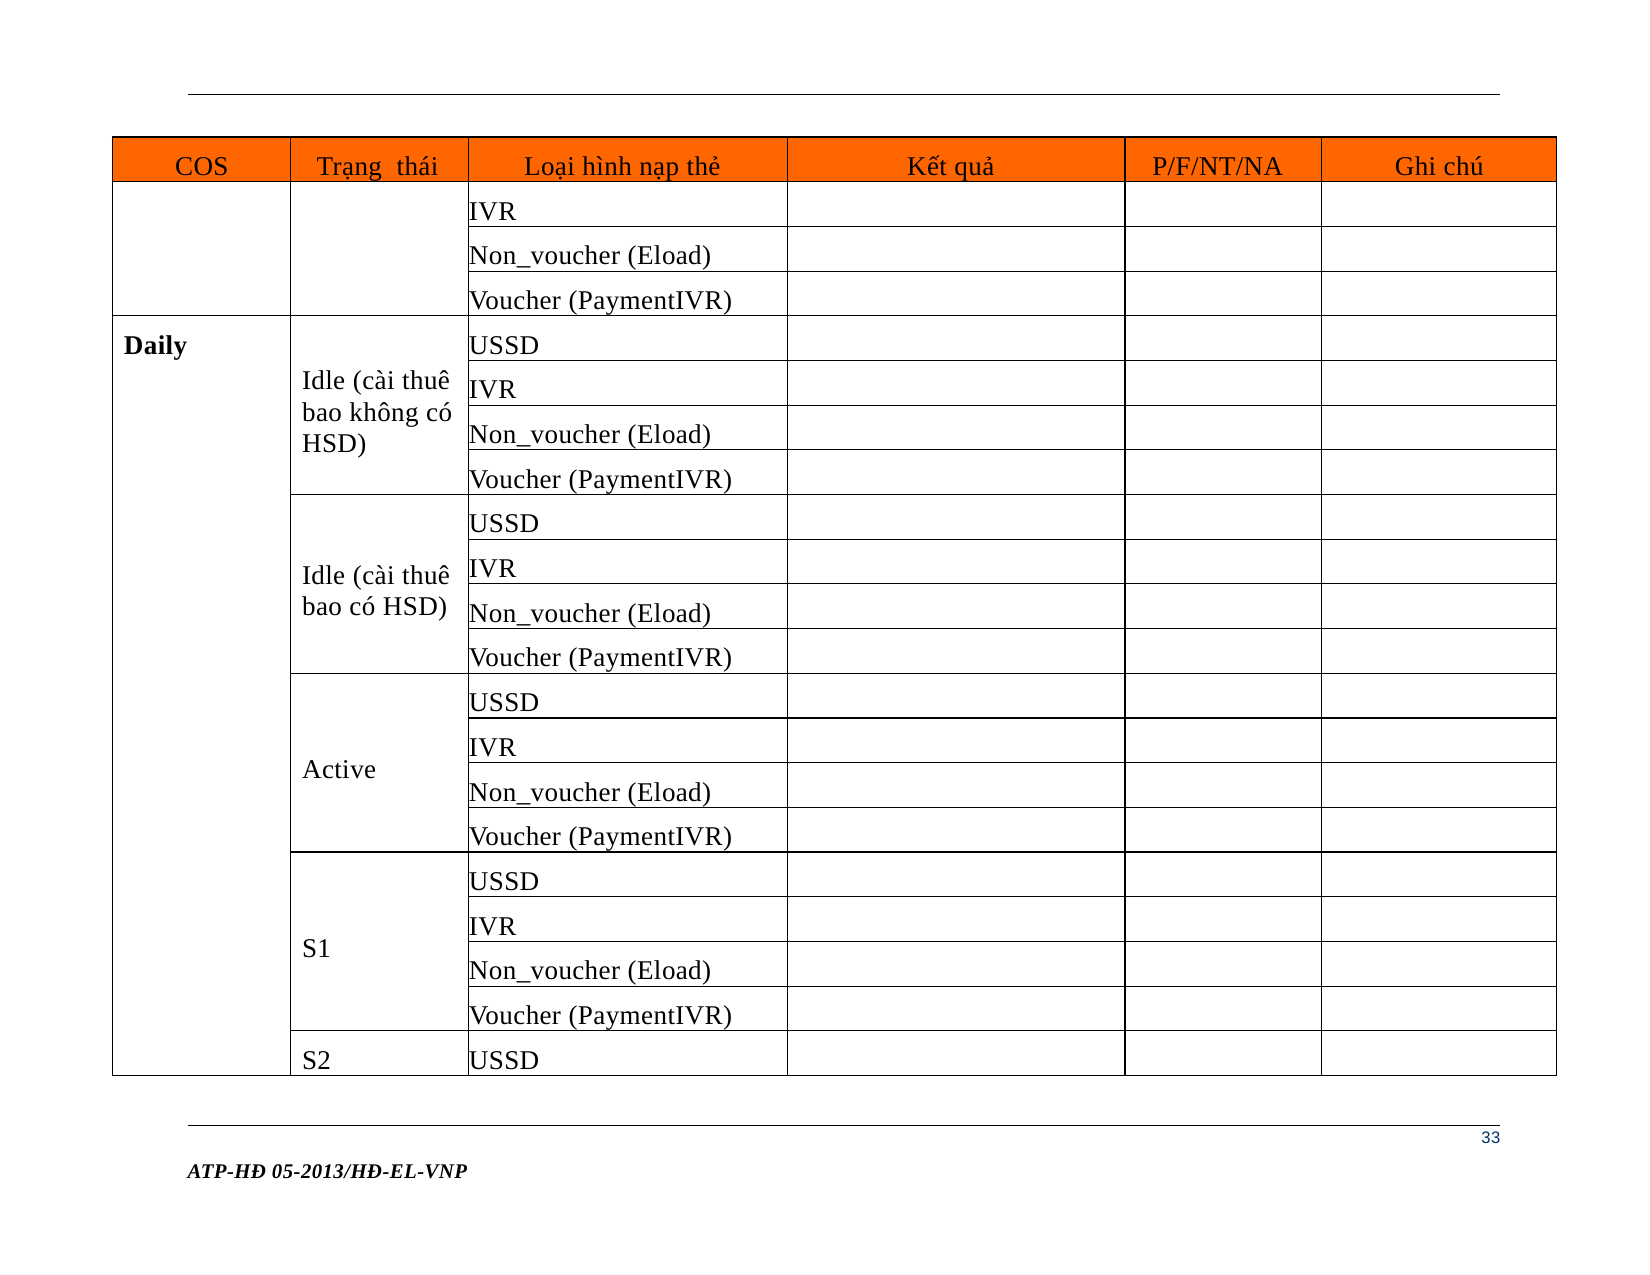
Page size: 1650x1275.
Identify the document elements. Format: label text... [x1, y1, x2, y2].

table_cell S3 [291, 182, 468, 315]
table_cell IVR [469, 361, 787, 404]
table_cell [1126, 629, 1321, 673]
table_cell [1126, 808, 1321, 851]
table_cell Daily [113, 316, 290, 1075]
table_cell [1322, 584, 1556, 628]
table_cell [788, 987, 1124, 1030]
table_cell [1322, 540, 1556, 583]
table_cell [788, 406, 1124, 449]
table_cell Non_voucher (Eload) [469, 763, 787, 807]
table_header Loại hình nạp thẻ [469, 138, 787, 181]
table_cell Voucher (PaymentIVR) [469, 987, 787, 1030]
table_cell [1126, 674, 1321, 717]
table_cell [788, 853, 1124, 896]
table_cell [1322, 808, 1556, 851]
table_cell [1126, 1031, 1321, 1075]
table_header P/F/NT/NA [1126, 138, 1321, 181]
table_cell [1322, 987, 1556, 1030]
table_cell [1322, 450, 1556, 494]
table_cell Non_voucher (Eload) [469, 584, 787, 628]
table_cell [1322, 853, 1556, 896]
table_cell [1322, 495, 1556, 539]
table_cell [788, 942, 1124, 986]
table_cell S2 [291, 1031, 468, 1075]
table_cell [788, 182, 1124, 226]
table_cell [788, 540, 1124, 583]
table_cell [1126, 942, 1321, 986]
table_cell Voucher (PaymentIVR) [469, 629, 787, 673]
table_cell [788, 808, 1124, 851]
table_cell Voucher (PaymentIVR) [469, 808, 787, 851]
table_cell [788, 450, 1124, 494]
table_header COS [113, 138, 290, 181]
table_cell IVR [469, 540, 787, 583]
table_cell USSD [469, 316, 787, 360]
table_cell [1126, 361, 1321, 404]
table_cell [788, 495, 1124, 539]
table_cell USSD [469, 674, 787, 717]
table_cell Voucher (PaymentIVR) [469, 272, 787, 315]
table_cell USSD [469, 853, 787, 896]
table_cell Active [291, 674, 468, 851]
table_cell Idle (cài thuê bao có HSD) [291, 495, 468, 673]
table_cell [1322, 406, 1556, 449]
table_cell [1322, 316, 1556, 360]
table_cell [1126, 719, 1321, 762]
table_cell [1126, 853, 1321, 896]
table_cell [1322, 719, 1556, 762]
table_cell [788, 584, 1124, 628]
table_cell IVR [469, 897, 787, 941]
table_cell Non_voucher (Eload) [469, 406, 787, 449]
table_cell [788, 361, 1124, 404]
table_cell [1126, 182, 1321, 226]
table_cell [788, 227, 1124, 271]
table_cell S1 [291, 853, 468, 1030]
table_cell [1322, 1031, 1556, 1075]
table_cell [788, 1031, 1124, 1075]
table_cell USSD [469, 1031, 787, 1075]
table_cell [1126, 584, 1321, 628]
table_cell [788, 674, 1124, 717]
table_cell [788, 316, 1124, 360]
table_cell [1126, 316, 1321, 360]
table_cell Voucher (PaymentIVR) [469, 450, 787, 494]
table_cell [1322, 227, 1556, 271]
table_cell [788, 272, 1124, 315]
table_cell Idle (cài thuê bao không có HSD) [291, 316, 468, 494]
table_header Kết quả [788, 138, 1124, 181]
table_cell [1322, 897, 1556, 941]
table_cell [1126, 540, 1321, 583]
table_header Trạng thái [291, 138, 468, 181]
table_cell [1126, 763, 1321, 807]
table_header Ghi chú [1322, 138, 1556, 181]
table_cell [1322, 361, 1556, 404]
table_cell [788, 719, 1124, 762]
table_cell [1126, 227, 1321, 271]
table_cell USSD [469, 495, 787, 539]
table_cell [788, 897, 1124, 941]
table_cell [1322, 674, 1556, 717]
table_cell IVR [469, 182, 787, 226]
table_cell [788, 763, 1124, 807]
table_cell [1126, 272, 1321, 315]
table_cell [1126, 897, 1321, 941]
table_cell [1126, 987, 1321, 1030]
table_cell [1322, 272, 1556, 315]
table_cell [1126, 495, 1321, 539]
table_cell [1322, 182, 1556, 226]
table_cell [1126, 450, 1321, 494]
table_cell Non_voucher (Eload) [469, 227, 787, 271]
table_cell [1322, 629, 1556, 673]
table_cell Non_voucher (Eload) [469, 942, 787, 986]
table_cell [788, 629, 1124, 673]
table_cell IVR [469, 719, 787, 762]
table_cell [1322, 942, 1556, 986]
table_cell [1322, 763, 1556, 807]
table_cell [1126, 406, 1321, 449]
